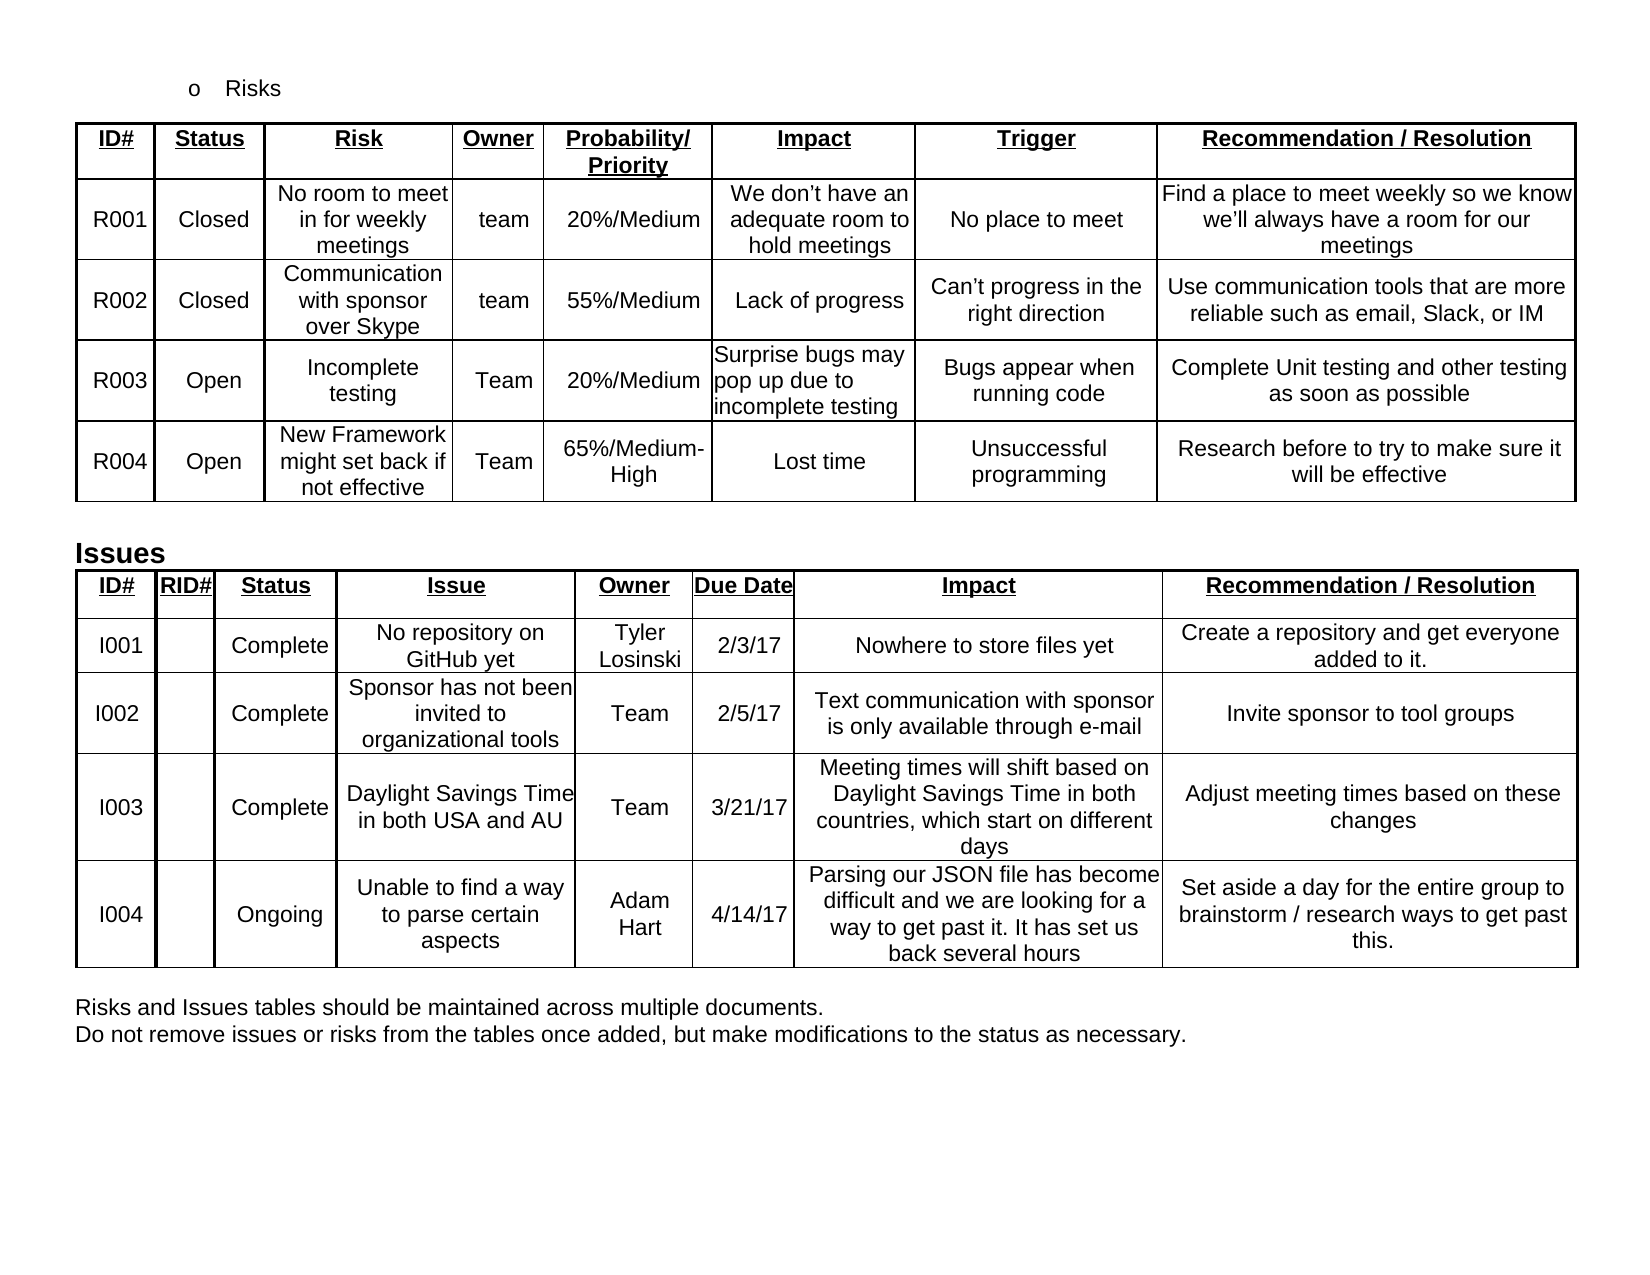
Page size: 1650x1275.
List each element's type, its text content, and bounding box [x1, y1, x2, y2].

table_cell 3/21/17 [693, 754, 793, 859]
table_cell Unable to find a way to parse certain aspects [338, 861, 574, 966]
table_header Impact [795, 572, 1162, 618]
table_cell Team [453, 341, 543, 420]
table_cell New Framework might set back if not effective [266, 422, 452, 501]
table_cell Parsing our JSON file has become difficult and we are looking for a way to get past it. It has set us back several hours [795, 861, 1162, 966]
table_cell [158, 673, 213, 752]
table_cell Daylight Savings Time in both USA and AU [338, 754, 574, 859]
table_cell R001 [78, 180, 153, 259]
table_cell [158, 619, 213, 672]
table_cell Set aside a day for the entire group to brainstorm / research ways to get past this. [1163, 861, 1576, 966]
table_header Status [216, 572, 335, 618]
table_cell I003 [78, 754, 154, 859]
text Issues [75, 536, 1575, 569]
table_cell I001 [78, 619, 154, 672]
table_header Trigger [916, 125, 1156, 178]
table_cell [158, 861, 213, 966]
table_header Issue [338, 572, 574, 618]
table_cell Closed [156, 260, 263, 339]
table_cell Can’t progress in the right direction [916, 260, 1156, 339]
table_cell Invite sponsor to tool groups [1163, 673, 1576, 752]
table_header ID# [78, 125, 153, 178]
table_cell 4/14/17 [693, 861, 793, 966]
table_cell Complete [216, 673, 335, 752]
table_cell Find a place to meet weekly so we know we’ll always have a room for our meetings [1158, 180, 1574, 259]
table_cell Nowhere to store files yet [795, 619, 1162, 672]
table_header Owner [453, 125, 543, 178]
table_header Recommendation / Resolution [1158, 125, 1574, 178]
table_cell Lack of progress [713, 260, 914, 339]
table_cell We don’t have an adequate room to hold meetings [713, 180, 914, 259]
table_header Owner [576, 572, 692, 618]
table_cell R004 [78, 422, 153, 501]
table_cell Adam Hart [576, 861, 692, 966]
table_header Status [156, 125, 263, 178]
table_cell I002 [78, 673, 154, 752]
table_cell Complete [216, 754, 335, 859]
table_cell 2/5/17 [693, 673, 793, 752]
table_cell Open [156, 422, 263, 501]
table_cell Communication with sponsor over Skype [266, 260, 452, 339]
list Adam – JSON ParserRisks [187, 75, 1575, 103]
table_header Due Date [693, 572, 793, 618]
table_cell Research before to try to make sure it will be effective [1158, 422, 1574, 501]
table_cell Incomplete testing [266, 341, 452, 420]
table_cell team [453, 180, 543, 259]
table_header Probability/ Priority [544, 125, 711, 178]
table_cell Team [576, 754, 692, 859]
table_cell Create a repository and get everyone added to it. [1163, 619, 1576, 672]
table_header Impact [713, 125, 914, 178]
table_cell No place to meet [916, 180, 1156, 259]
table_cell Sponsor has not been invited to organizational tools [338, 673, 574, 752]
table_header RID# [158, 572, 213, 618]
table_cell Open [156, 341, 263, 420]
table_cell Lost time [713, 422, 914, 501]
table_cell Ongoing [216, 861, 335, 966]
table_cell team [453, 260, 543, 339]
table_cell Surprise bugs may pop up due to incomplete testing [713, 341, 914, 420]
text Risks and Issues tables should be maintained across multiple documents. [75, 994, 1575, 1021]
text Do not remove issues or risks from the tables once added, but make modifications to the status as necessary. [75, 1021, 1575, 1047]
table_cell I004 [78, 861, 154, 966]
table_cell 20%/Medium [544, 180, 711, 259]
table_cell No repository on GitHub yet [338, 619, 574, 672]
table_cell Meeting times will shift based on Daylight Savings Time in both countries, which start on different days [795, 754, 1162, 859]
table_cell Team [576, 673, 692, 752]
table_cell 55%/Medium [544, 260, 711, 339]
table_cell R002 [78, 260, 153, 339]
table_cell 65%/Medium-High [544, 422, 711, 501]
table_header Risk [266, 125, 452, 178]
table_cell R003 [78, 341, 153, 420]
table_cell [158, 754, 213, 859]
table_cell Text communication with sponsor is only available through e-mail [795, 673, 1162, 752]
table_cell Complete [216, 619, 335, 672]
table_cell Unsuccessful programming [916, 422, 1156, 501]
table_cell Adjust meeting times based on these changes [1163, 754, 1576, 859]
table_cell Team [453, 422, 543, 501]
table_cell Use communication tools that are more reliable such as email, Slack, or IM [1158, 260, 1574, 339]
table_cell 2/3/17 [693, 619, 793, 672]
table_cell Closed [156, 180, 263, 259]
table_cell No room to meet in for weekly meetings [266, 180, 452, 259]
table_cell 20%/Medium [544, 341, 711, 420]
table_header Recommendation / Resolution [1163, 572, 1576, 618]
table_cell Bugs appear when running code [916, 341, 1156, 420]
table_cell Complete Unit testing and other testing as soon as possible [1158, 341, 1574, 420]
table_cell Tyler Losinski [576, 619, 692, 672]
table_header ID# [78, 572, 154, 618]
